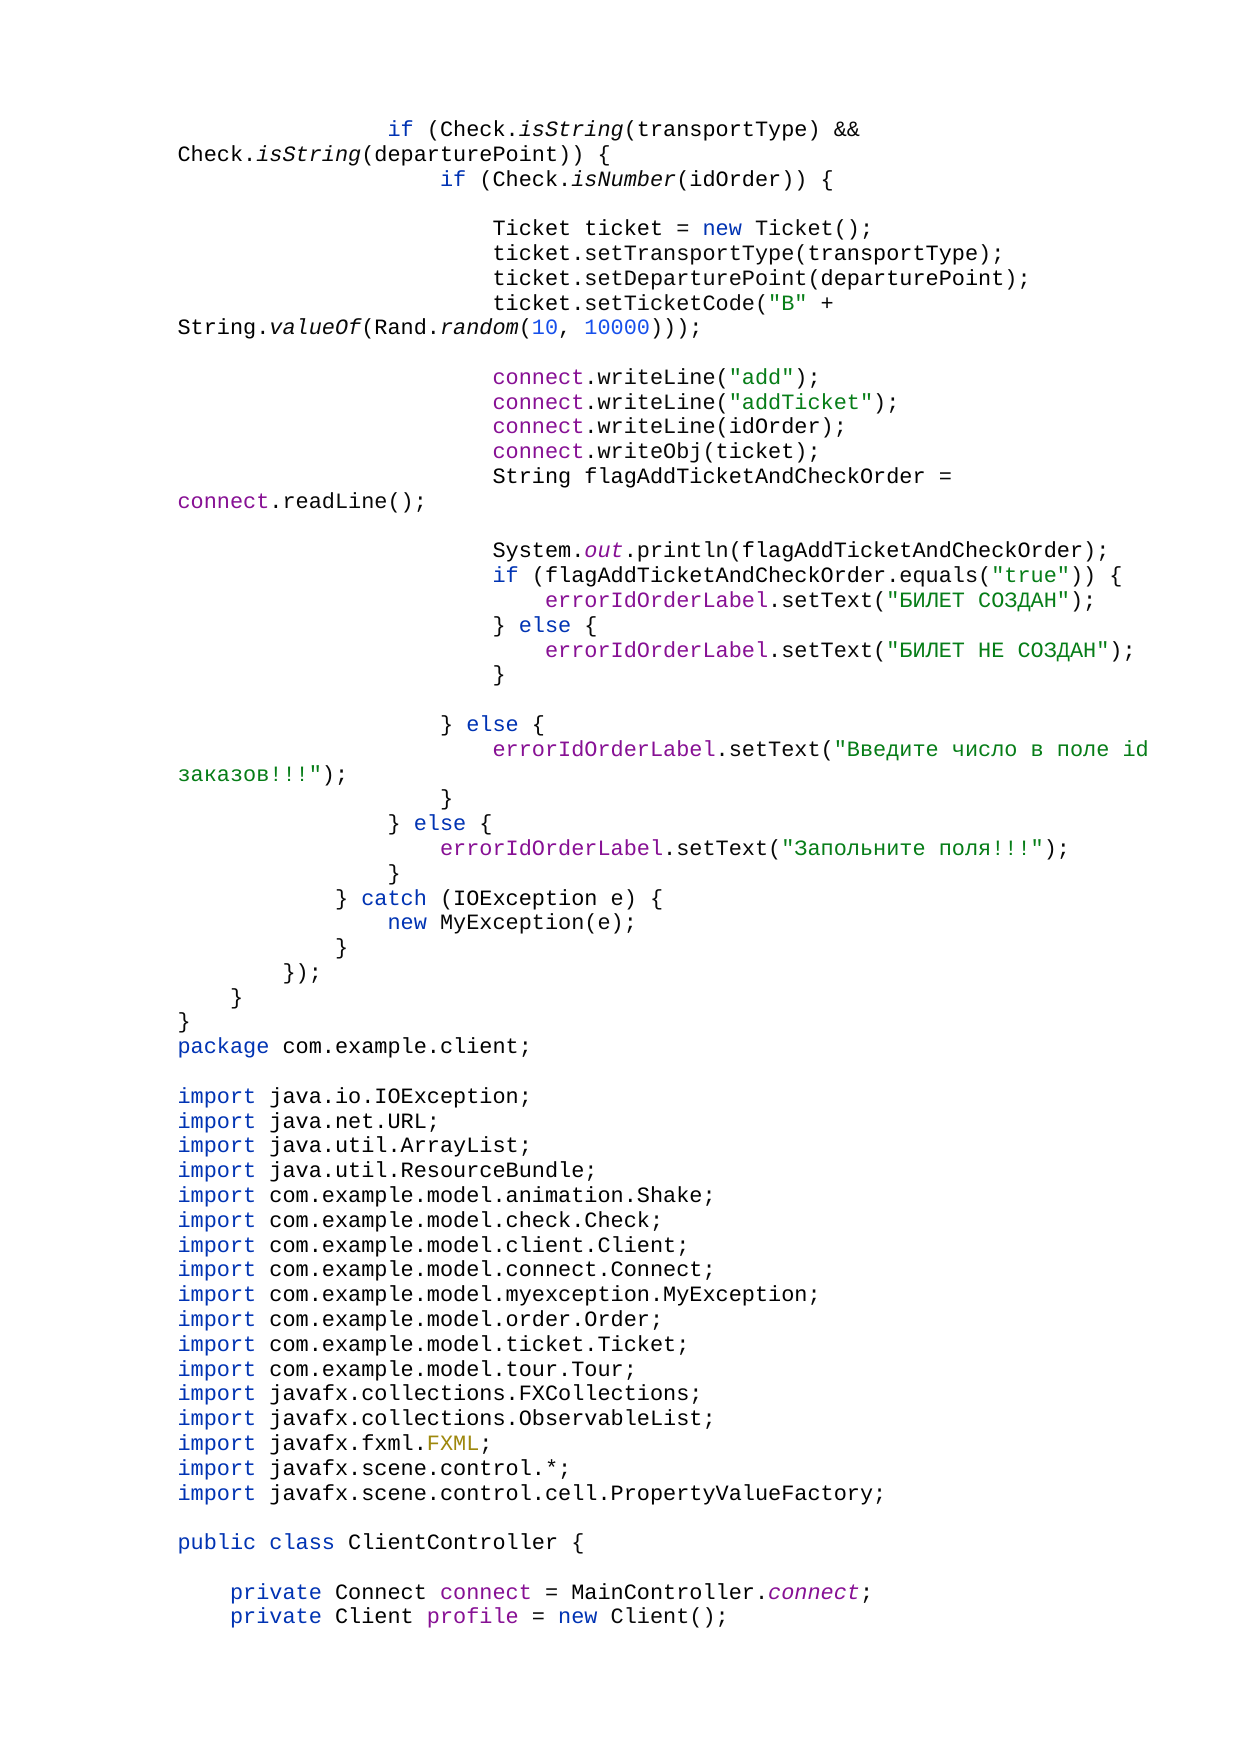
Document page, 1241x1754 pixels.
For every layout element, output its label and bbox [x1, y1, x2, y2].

text [177, 1035, 1152, 1630]
text [177, 118, 1152, 1035]
